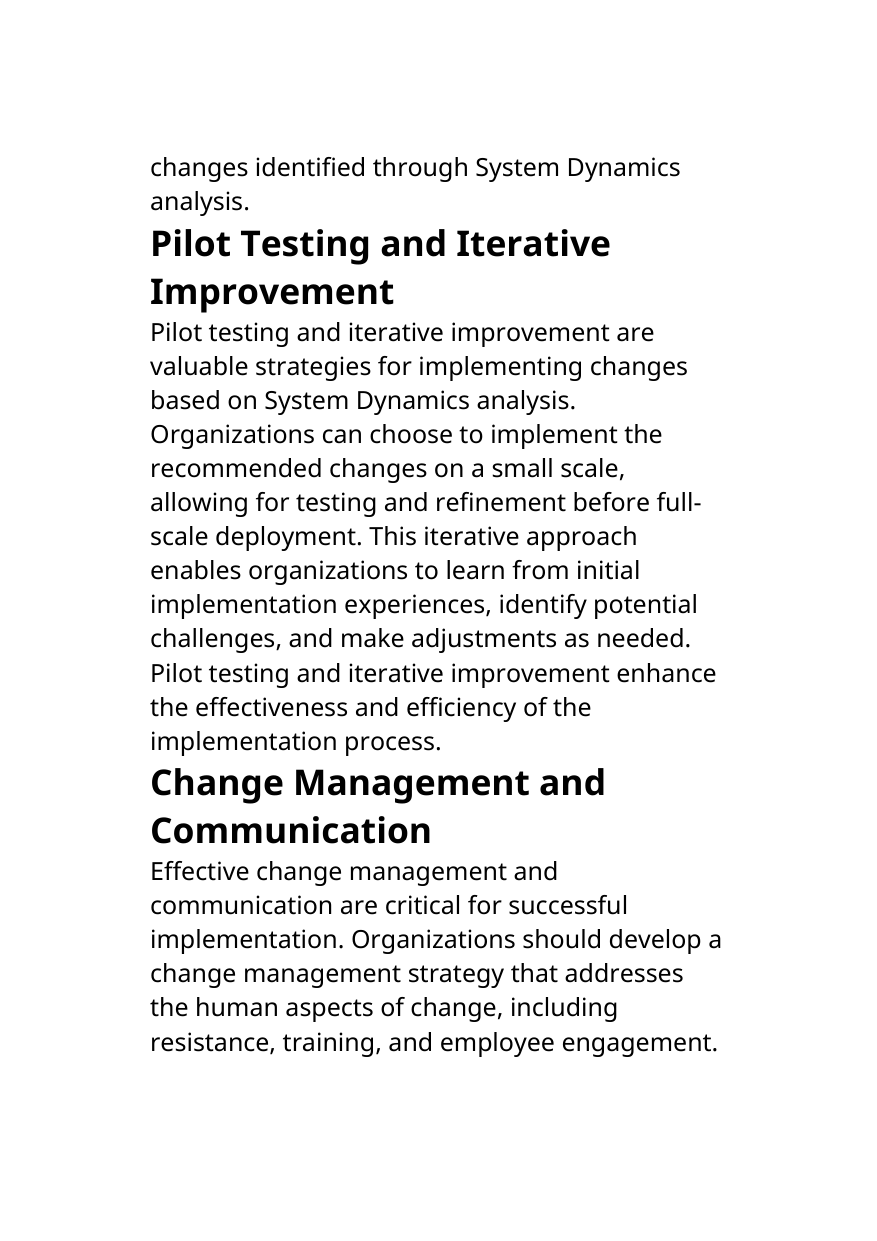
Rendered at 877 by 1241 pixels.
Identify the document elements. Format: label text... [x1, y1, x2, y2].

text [150, 150, 727, 218]
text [150, 854, 727, 1058]
text Pilot testing and iterative improvement are valuable strategies for implementing changes based on System Dynamics analysis. Organizations can choose to implement the recommended changes on a small scale, allowing for testing and refinement before full-scale deployment. This iterative approach enables organizations to learn from initial implementation experiences, identify potential challenges, and make adjustments as needed. Pilot testing and iterative improvement enhance the effectiveness and efficiency of the implementation process. [150, 314, 727, 757]
subtitle Change Management and Communication [150, 757, 727, 854]
subtitle Pilot Testing and Iterative Improvement [150, 218, 727, 314]
